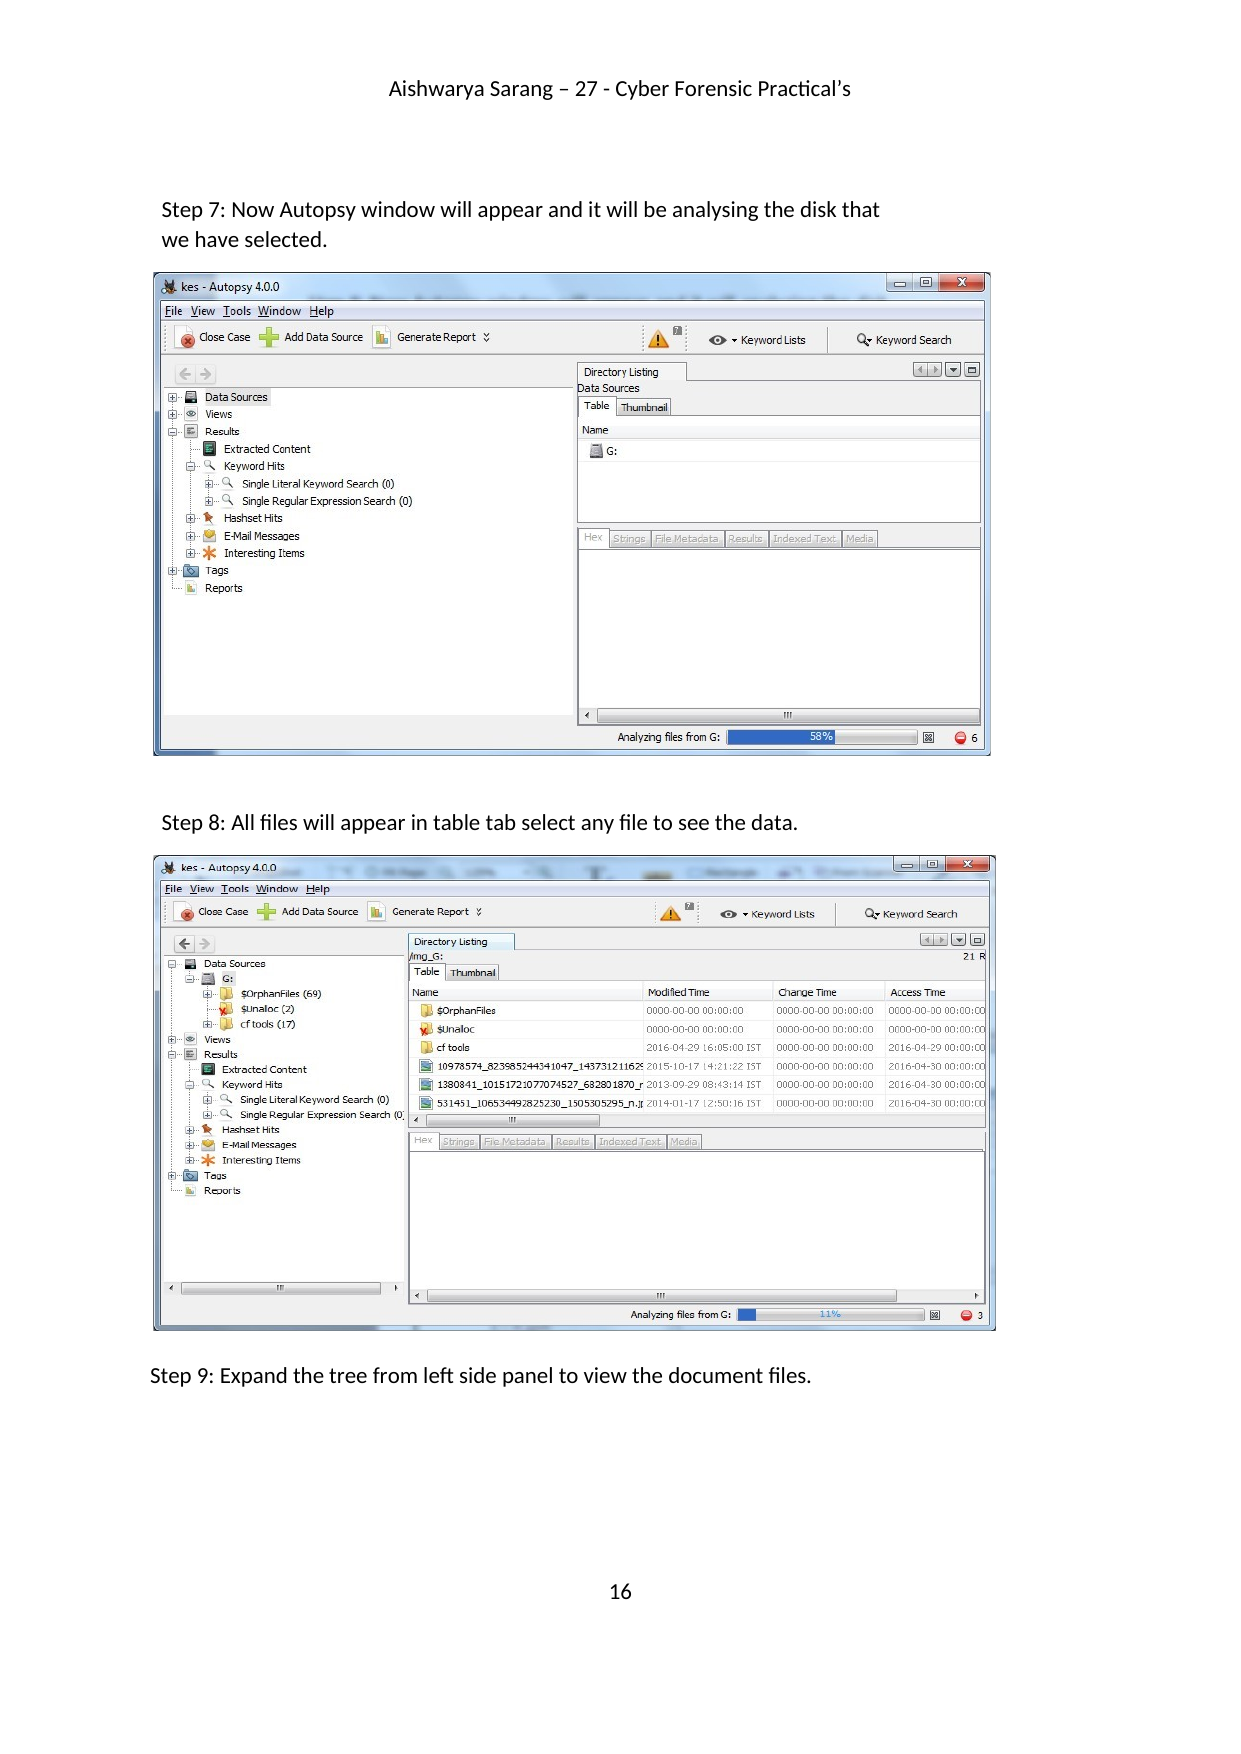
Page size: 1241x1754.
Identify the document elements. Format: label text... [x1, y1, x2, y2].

text Step 8: All files will appear in table tab select any file to see the data. [161, 808, 997, 836]
text Step 9: Expand the tree from left side panel to view the document files. [150, 1361, 997, 1389]
picture [153, 855, 996, 1331]
text Step 7: Now Autopsy window will appear and it will be analysing the disk that we have selected. [161, 195, 907, 254]
picture [153, 272, 991, 756]
